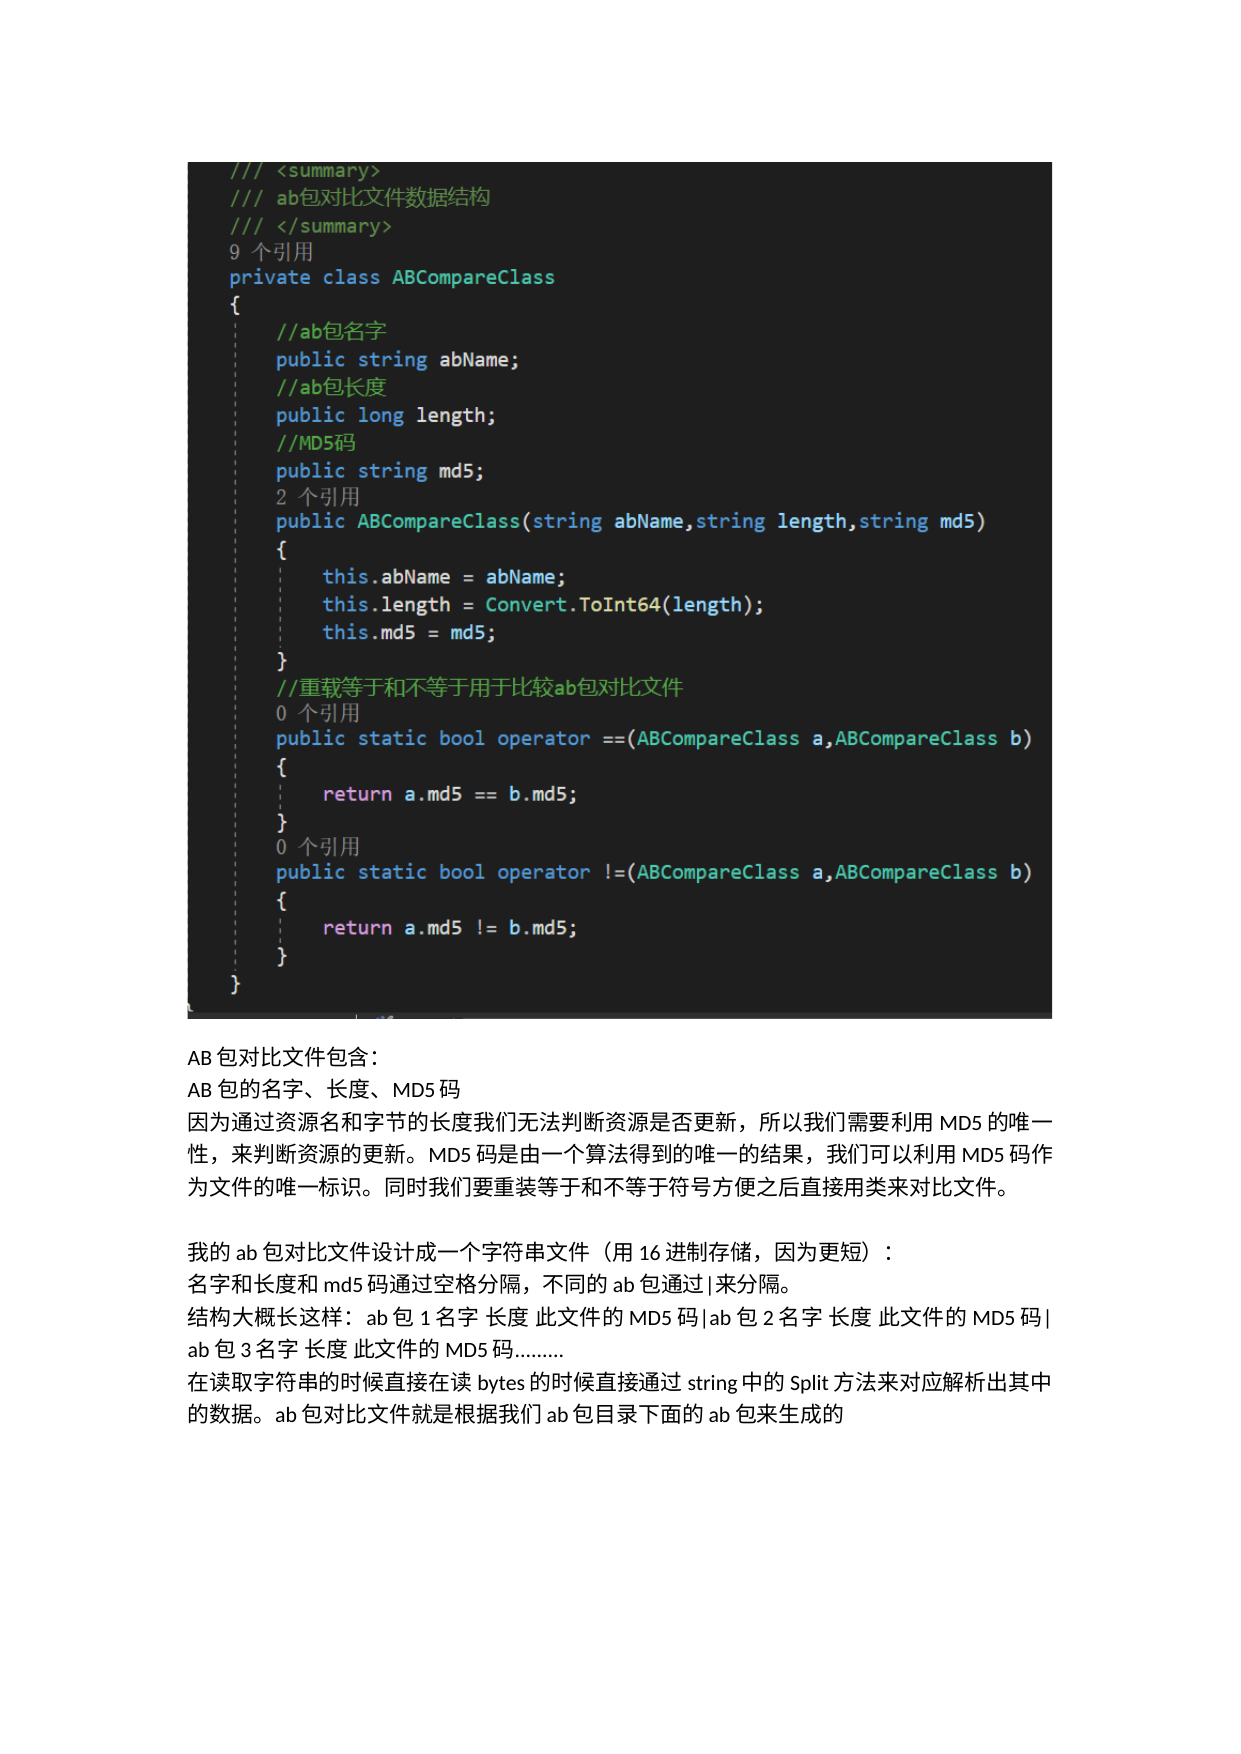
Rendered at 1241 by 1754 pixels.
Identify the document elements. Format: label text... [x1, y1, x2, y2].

text 名字和长度和md5码通过空格分隔，不同的ab包通过|来分隔。 [187, 1267, 1053, 1299]
text 因为通过资源名和字节的长度我们无法判断资源是否更新，所以我们需要利用MD5的唯一性，来判断资源的更新。MD5码是由一个算法得到的唯一的结果，我们可以利用MD5码作为文件的唯一标识。同时我们要重装等于和不等于符号方便之后直接用类来对比文件。 [187, 1104, 1053, 1202]
text 我的ab包对比文件设计成一个字符串文件（用16进制存储，因为更短）： [187, 1234, 1053, 1267]
text AB 包的名字、长度、MD5码 [187, 1072, 1053, 1104]
text AB包对比文件包含： [187, 1039, 1053, 1072]
picture [187, 162, 1053, 1019]
text 在读取字符串的时候直接在读bytes的时候直接通过string中的Split方法来对应解析出其中的数据。ab包对比文件就是根据我们ab包目录下面的ab包来生成的 [187, 1364, 1053, 1429]
text 结构大概长这样：ab包1名字 长度 此文件的MD5码|ab包2名字 长度 此文件的MD5码|ab包3名字 长度 此文件的MD5码......... [187, 1299, 1053, 1364]
